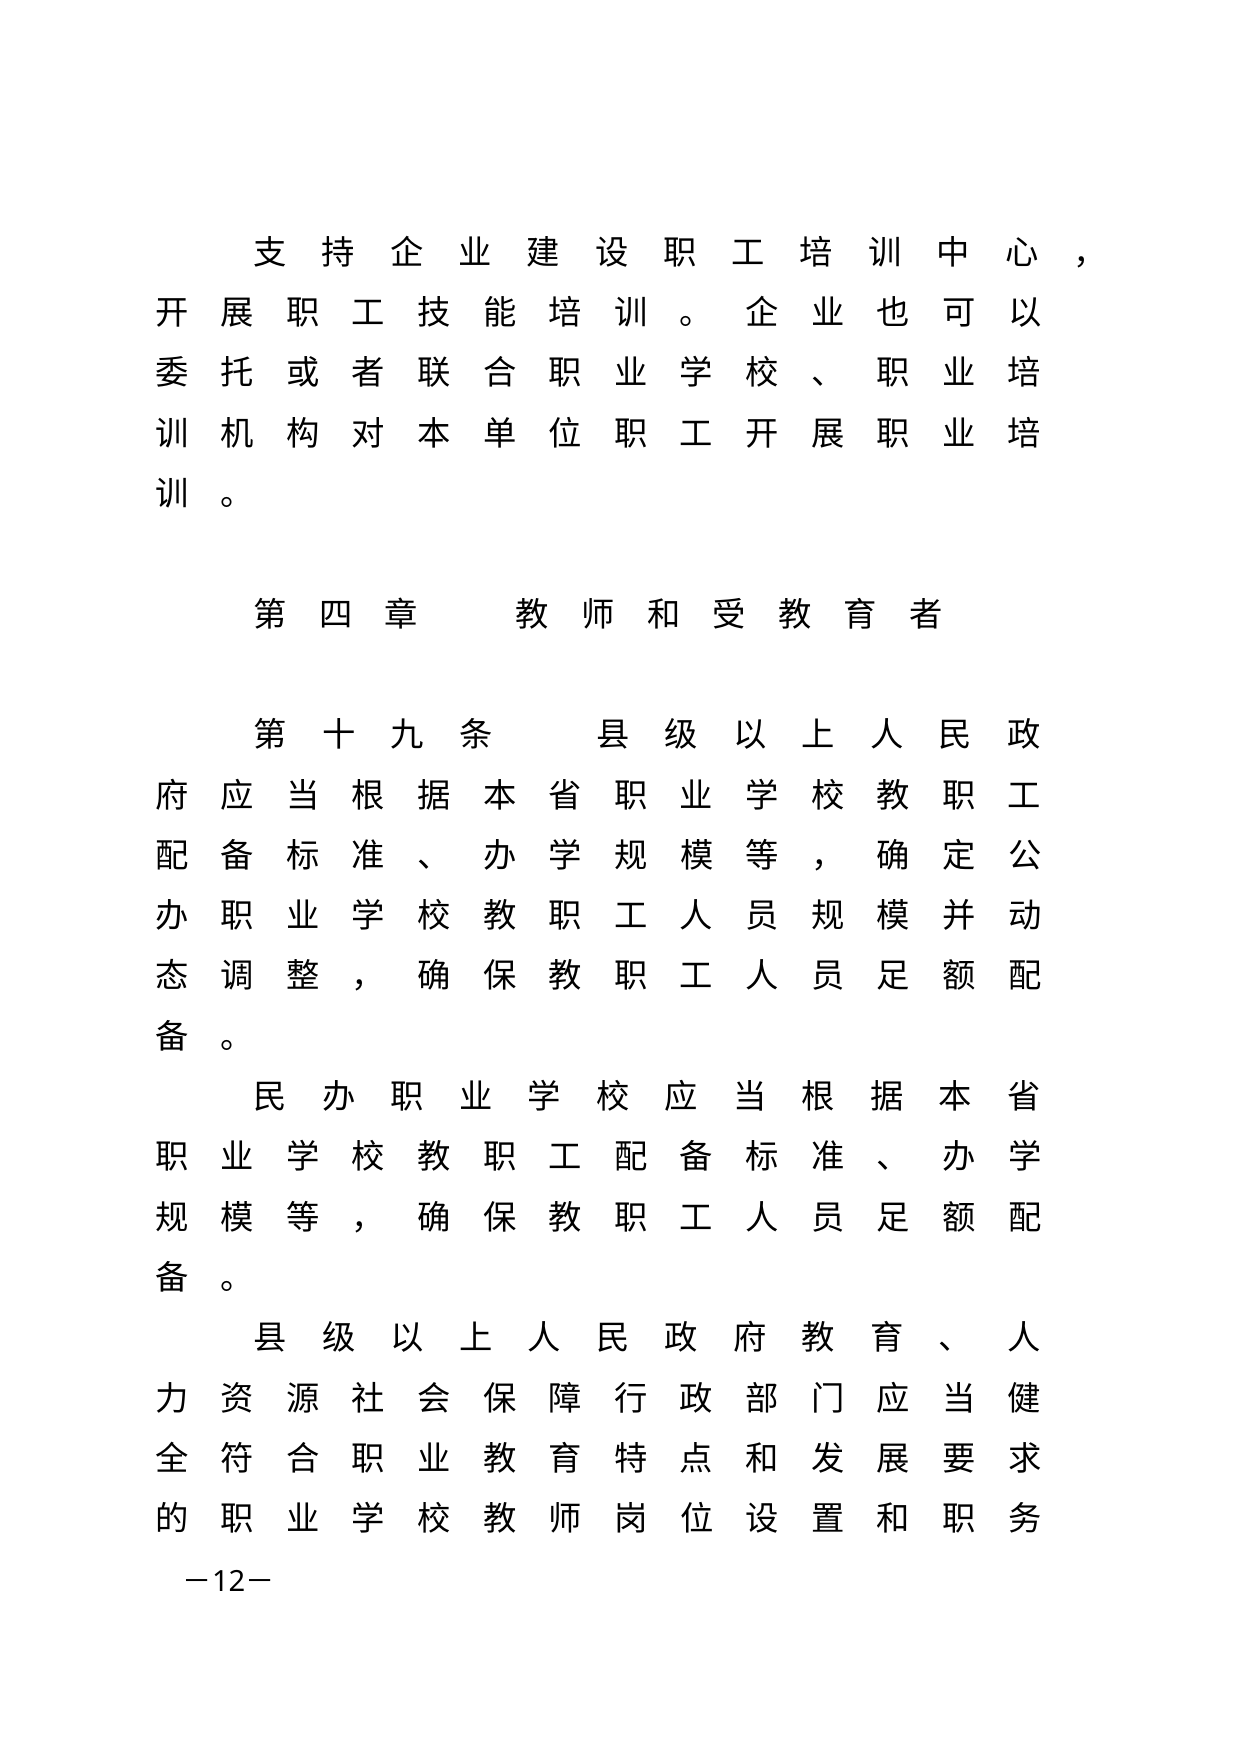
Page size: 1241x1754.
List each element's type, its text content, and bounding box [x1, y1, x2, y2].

text 第十九条 县级以上人民政府应当根据本省职业学校教职工配备标准、办学规模等，确定公办职业学校教职工人员规模并动态调整，确保教职工人员足额配备。 [155, 702, 1073, 1064]
text 县级以上人民政府教育、人力资源社会保障行政部门应当健全符合职业教育特点和发展要求的职业学校教师岗位设置和职务（职称）评聘制度。 [155, 1305, 1073, 1546]
text 支持企业建设职工培训中心，开展职工技能培训。企业也可以委托或者联合职业学校、职业培训机构对本单位职工开展职业培训。 [155, 219, 1073, 521]
text 第四章 教师和受教育者 [155, 581, 1073, 642]
text 民办职业学校应当根据本省职业学校教职工配备标准、办学规模等，确保教职工人员足额配备。 [155, 1064, 1073, 1305]
